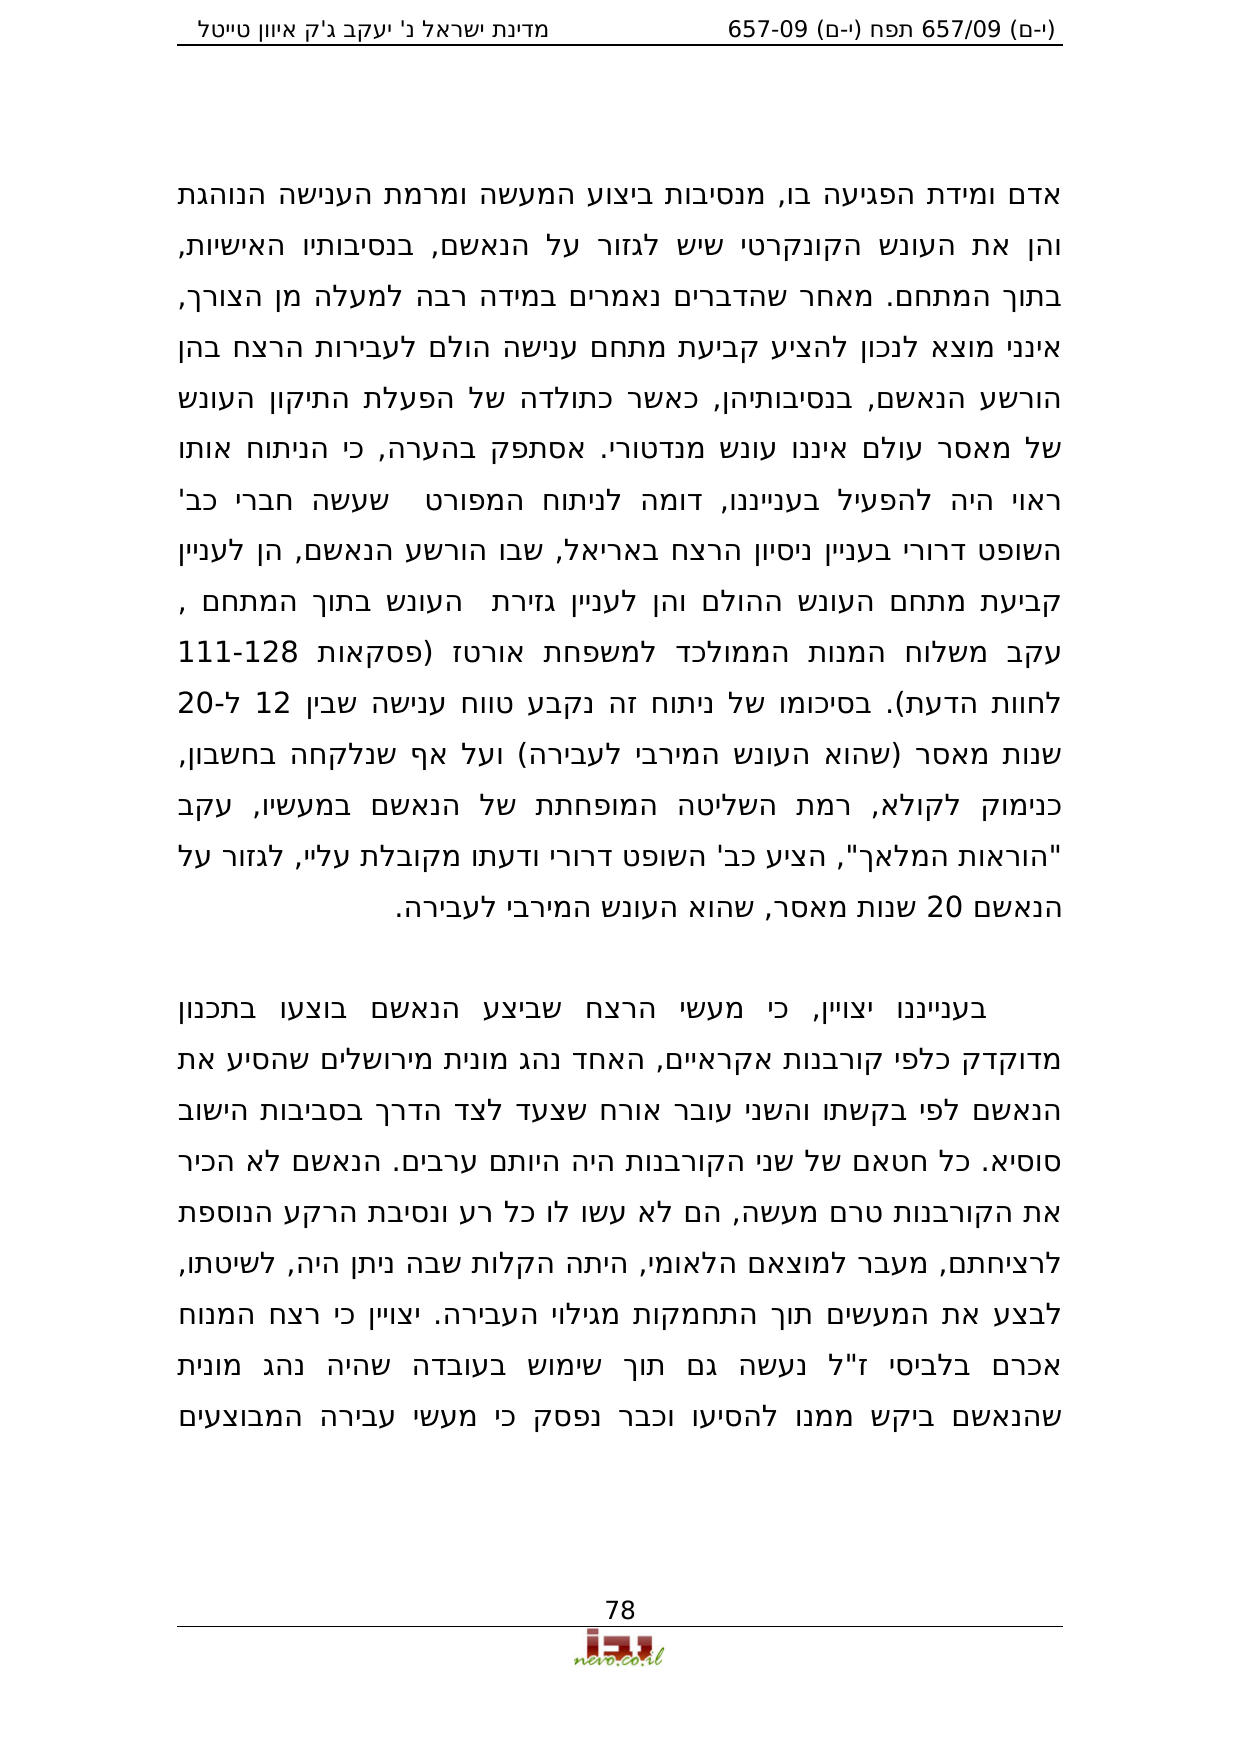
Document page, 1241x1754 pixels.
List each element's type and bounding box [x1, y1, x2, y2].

text [177, 992, 1063, 1433]
picture [574, 1628, 666, 1667]
text [177, 177, 1063, 924]
